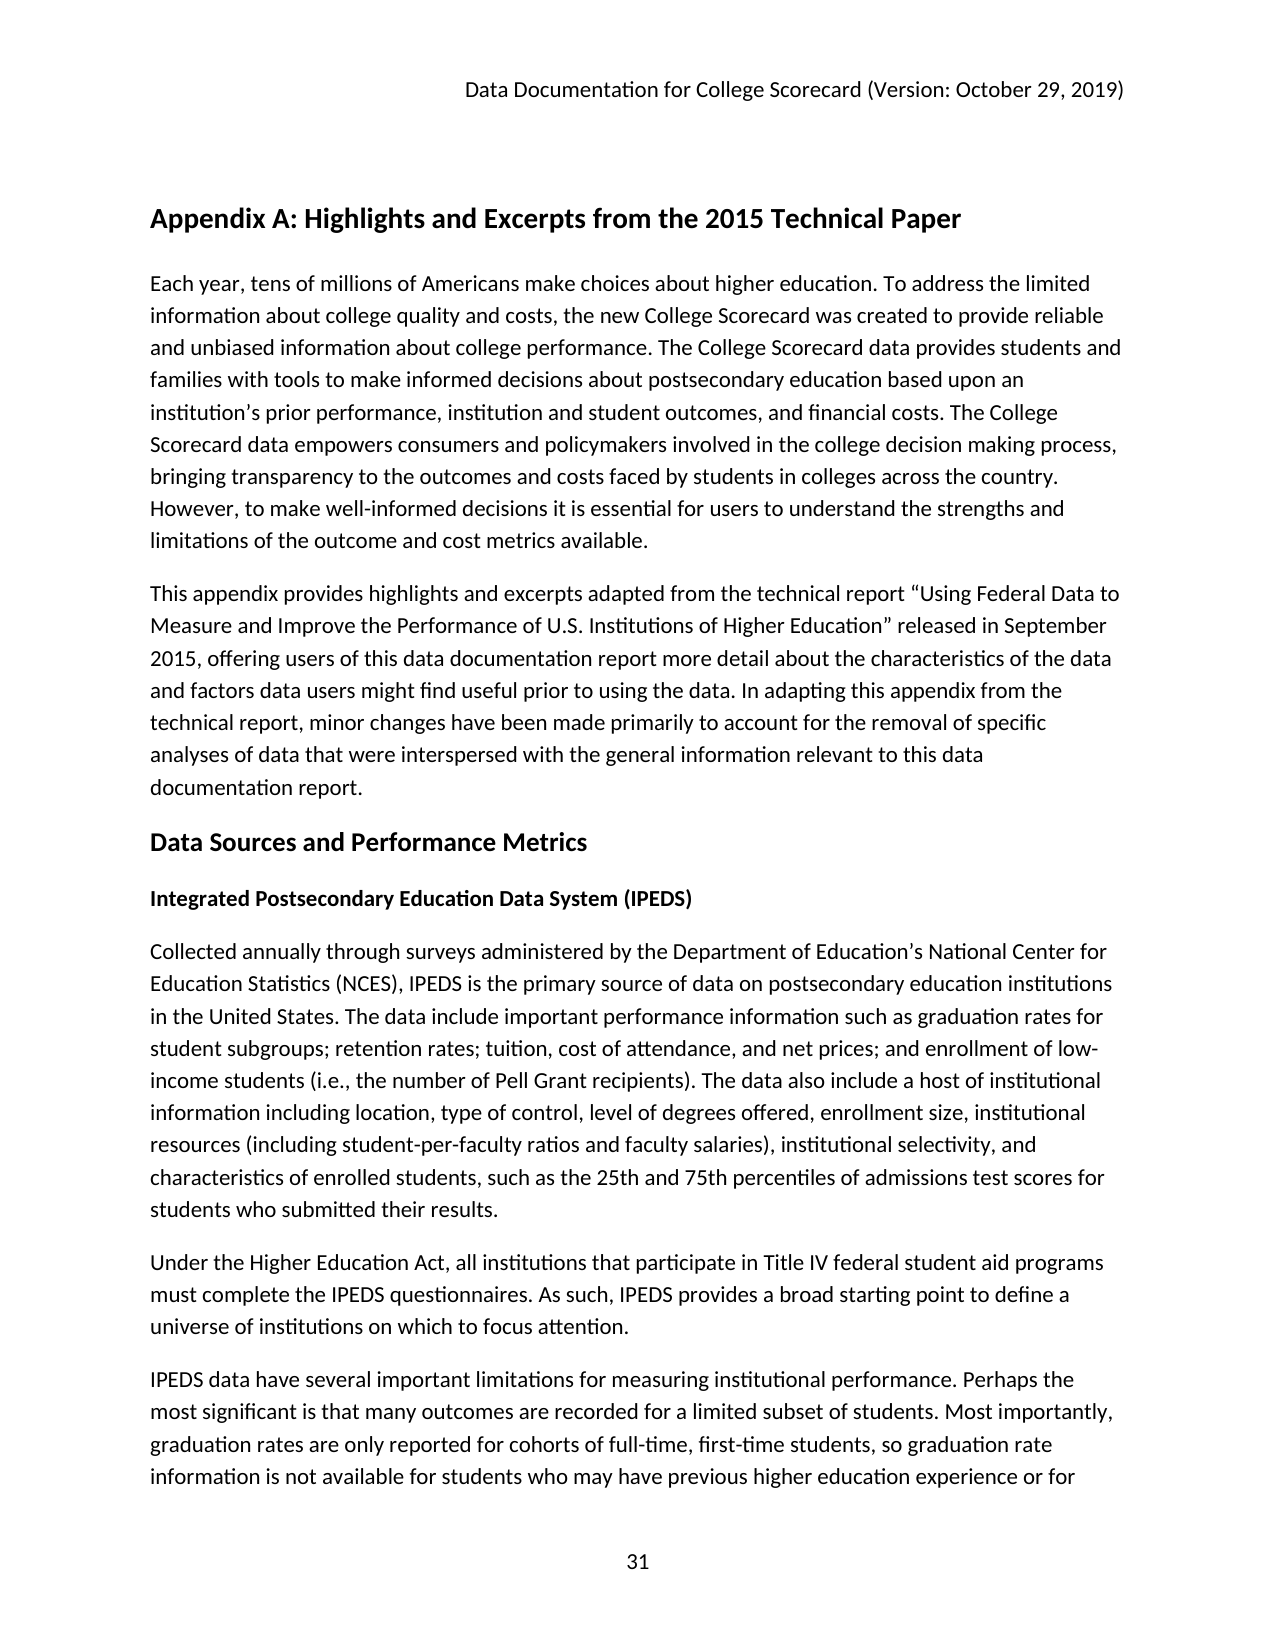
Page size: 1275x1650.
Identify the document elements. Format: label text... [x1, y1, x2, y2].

text Integrated Postsecondary Education Data System (IPEDS) [150, 884, 1125, 912]
subtitle Data Sources and Performance Metrics [150, 826, 1125, 859]
text Under the Higher Education Act, all institutions that participate in Title IV federal student aid programs must complete the IPEDS questionnaires. As such, IPEDS provides a broad starting point to define a universe of institutions on which to focus attention. [150, 1248, 1125, 1340]
text Each year, tens of millions of Americans make choices about higher education. To address the limited information about college quality and costs, the new College Scorecard was created to provide reliable and unbiased information about college performance. The College Scorecard data provides students and families with tools to make informed decisions about postsecondary education based upon an institution’s prior performance, institution and student outcomes, and financial costs. The College Scorecard data empowers consumers and policymakers involved in the college decision making process, bringing transparency to the outcomes and costs faced by students in colleges across the country. However, to make well-informed decisions it is essential for users to understand the strengths and limitations of the outcome and cost metrics available. [150, 269, 1125, 554]
subtitle Appendix A: Highlights and Excerpts from the 2015 Technical Paper [150, 200, 1125, 236]
text Collected annually through surveys administered by the Department of Education’s National Center for Education Statistics (NCES), IPEDS is the primary source of data on postsecondary education institutions in the United States. The data include important performance information such as graduation rates for student subgroups; retention rates; tuition, cost of attendance, and net prices; and enrollment of low-income students (i.e., the number of Pell Grant recipients). The data also include a host of institutional information including location, type of control, level of degrees offered, enrollment size, institutional resources (including student-per-faculty ratios and faculty salaries), institutional selectivity, and characteristics of enrolled students, such as the 25th and 75th percentiles of admissions test scores for students who submitted their results. [150, 937, 1125, 1223]
text This appendix provides highlights and excerpts adapted from the technical report “Using Federal Data to Measure and Improve the Performance of U.S. Institutions of Higher Education” released in September 2015, offering users of this data documentation report more detail about the characteristics of the data and factors data users might find useful prior to using the data. In adapting this appendix from the technical report, minor changes have been made primarily to account for the removal of specific analyses of data that were interspersed with the general information relevant to this data documentation report. [150, 579, 1125, 801]
